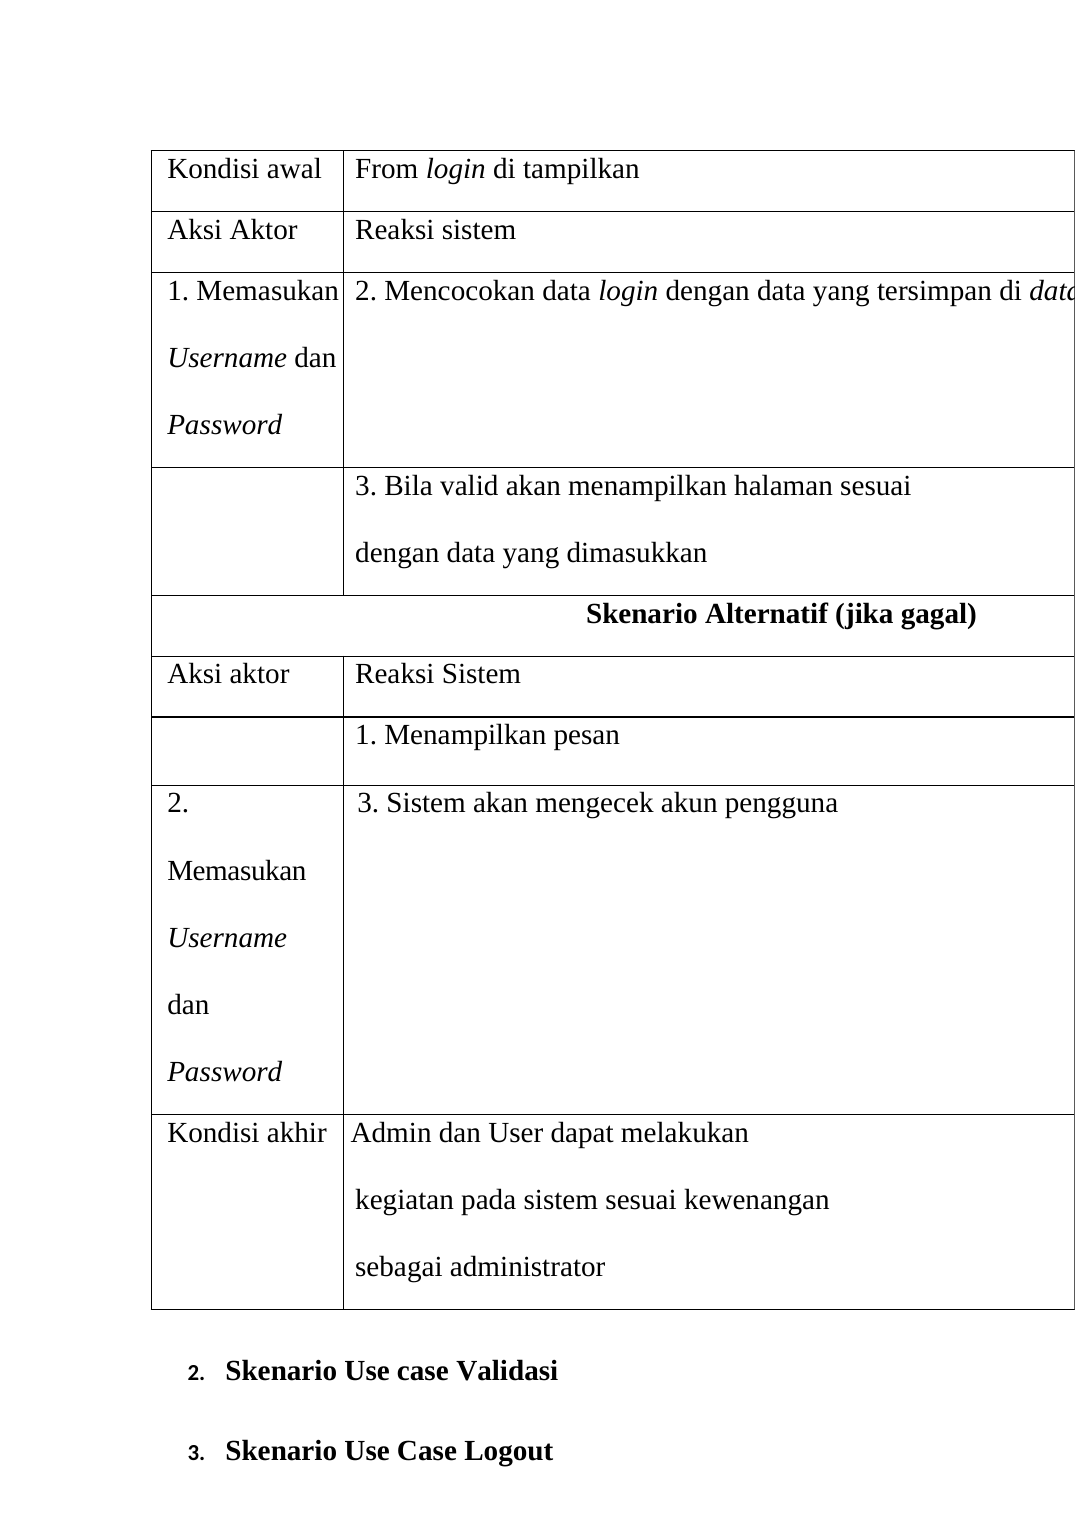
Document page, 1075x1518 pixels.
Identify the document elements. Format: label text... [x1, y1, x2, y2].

table_cell Aksi Aktor [152, 212, 343, 272]
table_cell 3. Bila valid akan menampilkan halaman sesuai dengan data yang dimasukkan [344, 468, 1074, 595]
table_cell Reaksi sistem [344, 212, 1074, 272]
table_cell Reaksi Sistem [344, 657, 1074, 716]
table_cell Kondisi akhir [152, 1115, 343, 1309]
table_cell Skenario Alternatif (jika gagal) [152, 596, 1074, 656]
table_cell 1. Menampilkan pesan [344, 718, 1074, 784]
table_cell 2. Memasukan Username dan Password [152, 786, 343, 1114]
list Skenario Use Case Logout [187, 1433, 966, 1467]
table_cell 3. Sistem akan mengecek akun pengguna [344, 786, 1074, 1114]
table_cell 2. Mencocokan data login dengan data yang tersimpan di database [344, 273, 1074, 467]
table_cell Kondisi awal [152, 151, 343, 211]
table_cell Admin dan User dapat melakukan kegiatan pada sistem sesuai kewenangan sebagai administrator [344, 1115, 1074, 1309]
list Skenario Use case Validasi [187, 1353, 966, 1386]
table_cell [152, 468, 343, 595]
table_cell [152, 718, 343, 784]
table_cell From login di tampilkan [344, 151, 1074, 211]
table_cell 1. Memasukan Username dan Password [152, 273, 343, 467]
table_cell Aksi aktor [152, 657, 343, 716]
